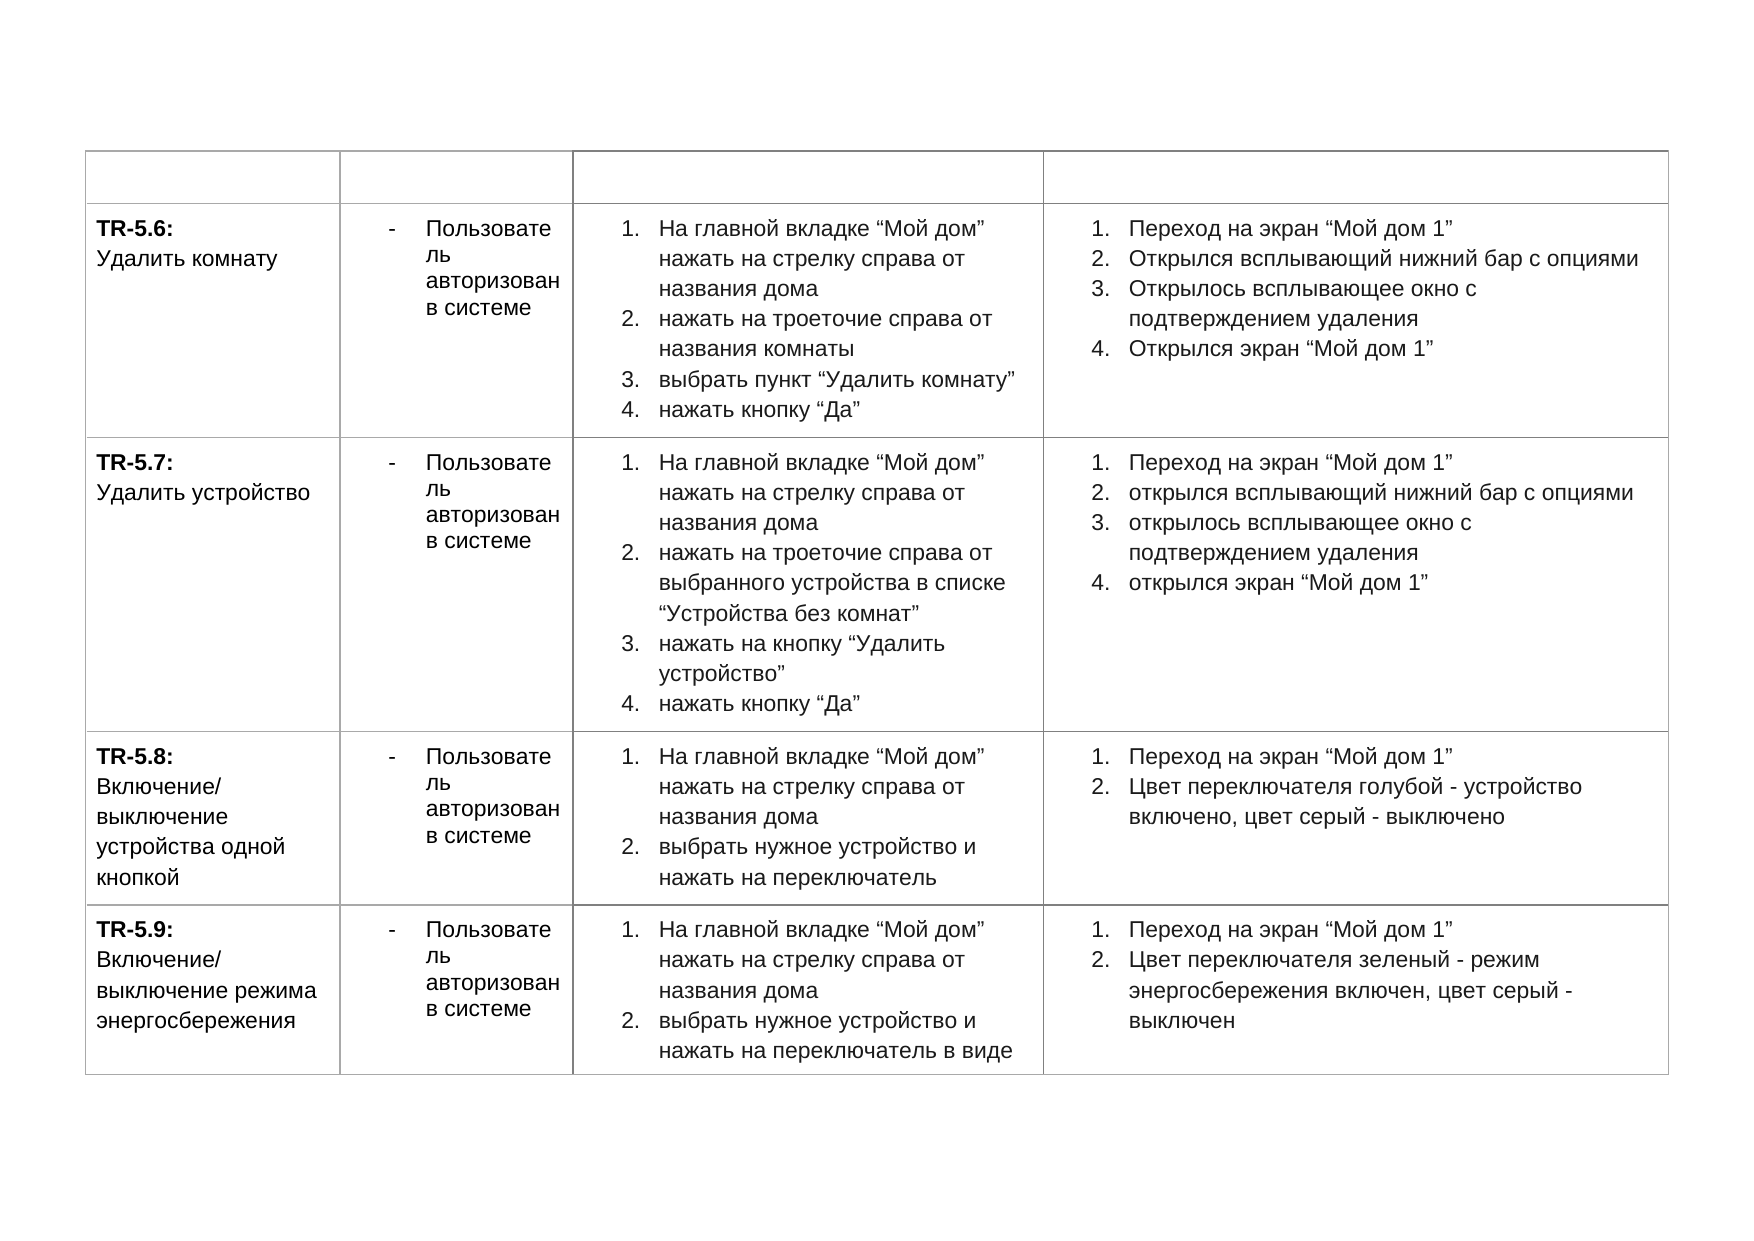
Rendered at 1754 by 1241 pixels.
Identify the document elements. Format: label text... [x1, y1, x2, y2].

table_cell TR-5.7: Удалить устройство [86, 438, 339, 731]
table_cell Переход на экран “Мой дом 1” Открылся всплывающий нижний бар с опциями Открылось всплывающее окно с подтверждением удаления Открылся экран “Мой дом 1” [1044, 204, 1668, 436]
table_cell Пользователь авторизован в системе [341, 204, 572, 436]
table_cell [86, 905, 339, 1074]
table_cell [574, 152, 1043, 203]
table_cell Переход на экран “Мой дом 1” открылся всплывающий нижний бар с опциями открылось всплывающее окно с подтверждением удаления открылся экран “Мой дом 1” [1044, 438, 1668, 731]
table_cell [86, 152, 339, 203]
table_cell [341, 152, 572, 203]
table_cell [574, 906, 1043, 1074]
table_cell На главной вкладке “Мой дом” нажать на стрелку справа от названия дома нажать на троеточие справа от выбранного устройства в списке “Устройства без комнат” нажать на кнопку “Удалить устройство” нажать кнопку “Да” [574, 438, 1043, 731]
table_cell Переход на экран “Мой дом 1” Цвет переключателя голубой - устройство включено, цвет серый - выключено [1044, 732, 1668, 904]
table_cell На главной вкладке “Мой дом” нажать на стрелку справа от названия дома выбрать нужное устройство и нажать на переключатель [574, 732, 1043, 904]
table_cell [1044, 152, 1668, 203]
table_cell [1044, 906, 1668, 1074]
table_cell Пользователь авторизован в системе [341, 732, 572, 904]
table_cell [341, 906, 572, 1074]
table_cell TR-5.6: Удалить комнату [86, 204, 339, 436]
table_cell На главной вкладке “Мой дом” нажать на стрелку справа от названия дома нажать на троеточие справа от названия комнаты выбрать пункт “Удалить комнату” нажать кнопку “Да” [574, 204, 1043, 436]
table_cell TR-5.8: Включение/выключение устройства одной кнопкой [86, 732, 339, 904]
table_cell Пользователь авторизован в системе [341, 438, 572, 731]
